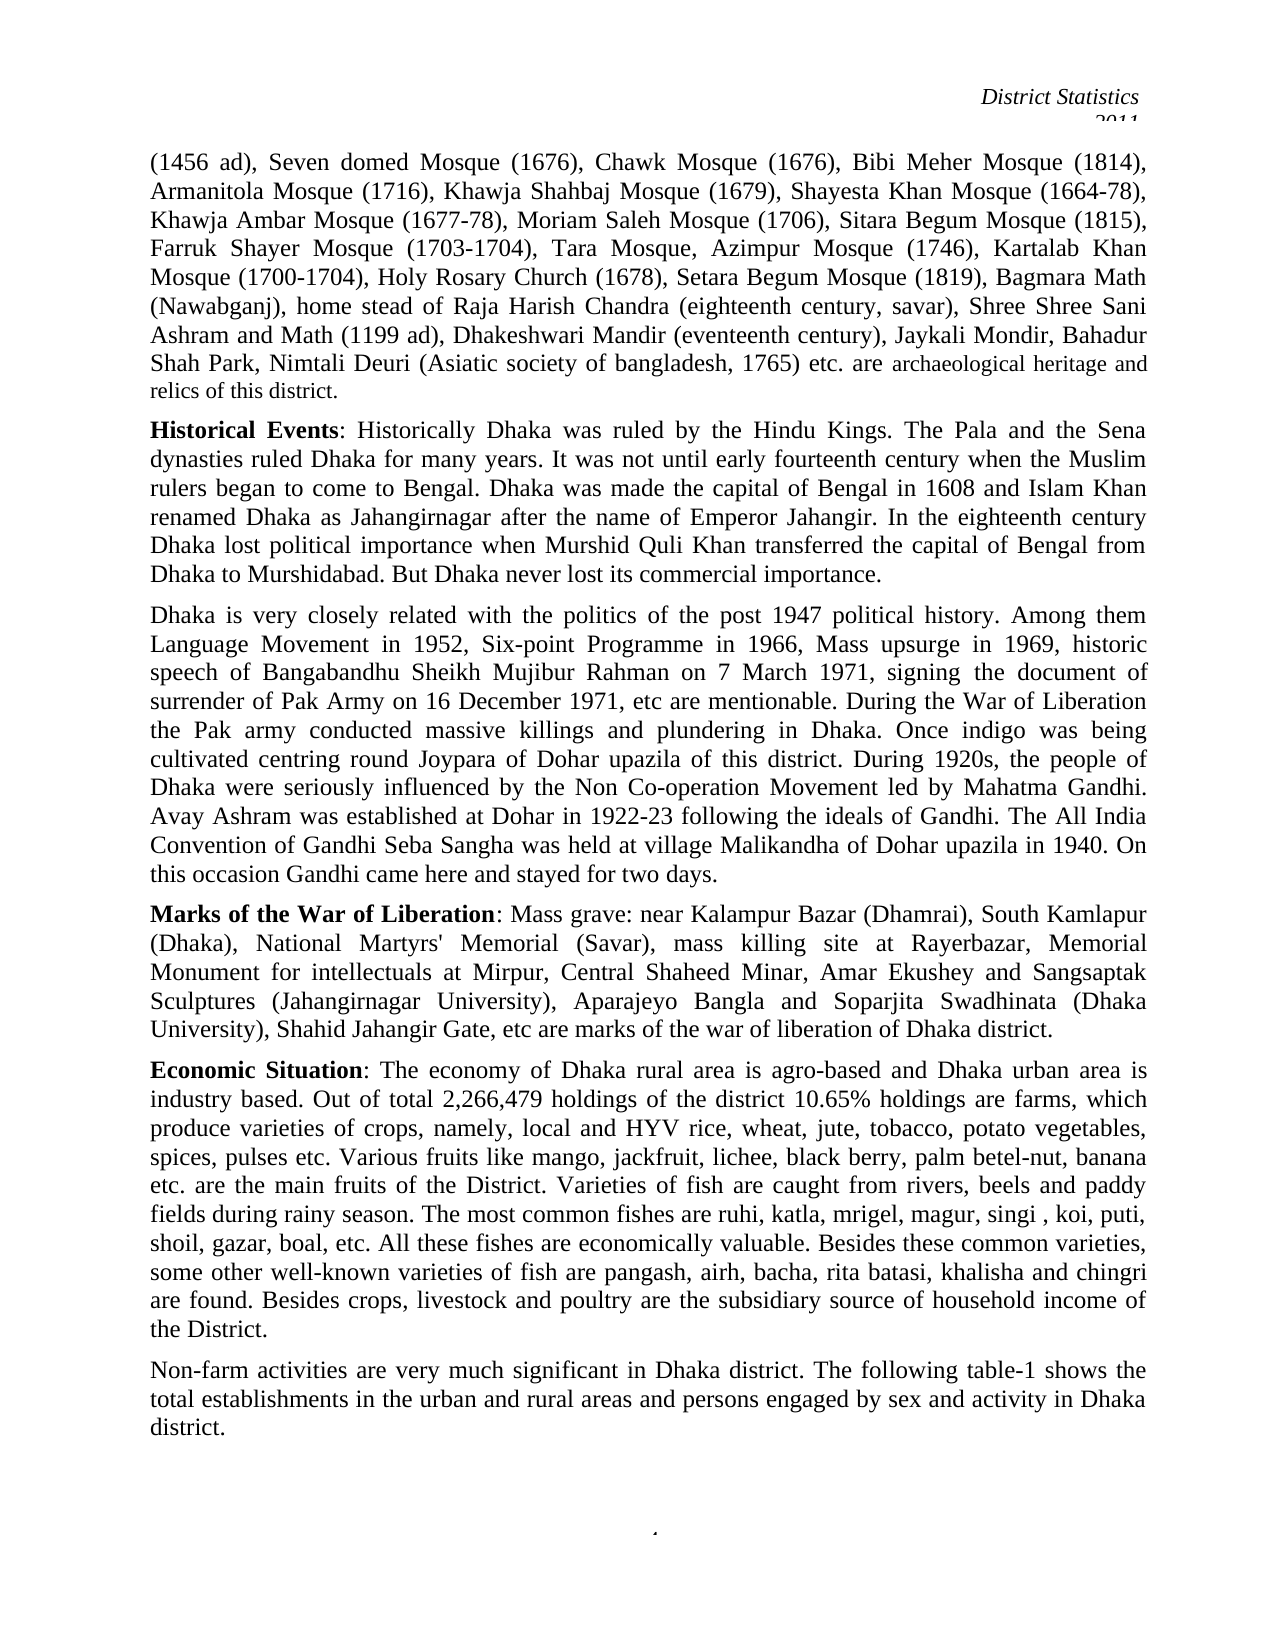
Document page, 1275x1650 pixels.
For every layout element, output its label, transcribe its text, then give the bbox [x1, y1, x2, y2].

text Marks of the War of Liberation: Mass grave: near Kalampur Bazar (Dhamrai), South Kamlapur (Dhaka), National Martyrs' Memorial (Savar), mass killing site at Rayerbazar, Memorial Monument for intellectuals at Mirpur, Central Shaheed Minar, Amar Ekushey and Sangsaptak Sculptures (Jahangirnagar University), Aparajeyo Bangla and Soparjita Swadhinata (Dhaka University), Shahid Jahangir Gate, etc are marks of the war of liberation of Dhaka district. [150, 899, 1148, 1043]
text Dhaka is very closely related with the politics of the post 1947 political history. Among them Language Movement in 1952, Six-point Programme in 1966, Mass upsurge in 1969, historic speech of Bangabandhu Sheikh Mujibur Rahman on 7 March 1971, signing the document of surrender of Pak Army on 16 December 1971, etc are mentionable. During the War of Liberation the Pak army conducted massive killings and plundering in Dhaka. Once indigo was being cultivated centring round Joypara of Dohar upazila of this district. During 1920s, the people of Dhaka were seriously influenced by the Non Co-operation Movement led by Mahatma Gandhi. Avay Ashram was established at Dohar in 1922-23 following the ideals of Gandhi. The All India Convention of Gandhi Seba Sangha was held at village Malikandha of Dohar upazila in 1940. On this occasion Gandhi came here and stayed for two days. [150, 600, 1148, 887]
text (1456 ad), Seven domed Mosque (1676), Chawk Mosque (1676), Bibi Meher Mosque (1814), Armanitola Mosque (1716), Khawja Shahbaj Mosque (1679), Shayesta Khan Mosque (1664-78), Khawja Ambar Mosque (1677-78), Moriam Saleh Mosque (1706), Sitara Begum Mosque (1815), Farruk Shayer Mosque (1703-1704), Tara Mosque, Azimpur Mosque (1746), Kartalab Khan Mosque (1700-1704), Holy Rosary Church (1678), Setara Begum Mosque (1819), Bagmara Math (Nawabganj), home stead of Raja Harish Chandra (eighteenth century, savar), Shree Shree Sani Ashram and Math (1199 ad), Dhakeshwari Mandir (eventeenth century), Jaykali Mondir, Bahadur Shah Park, Nimtali Deuri (Asiatic society of bangladesh, 1765) etc. are archaeological heritage and relics of this district. [150, 147, 1148, 403]
text Economic Situation: The economy of Dhaka rural area is agro-based and Dhaka urban area is industry based. Out of total 2,266,479 holdings of the district 10.65% holdings are farms, which produce varieties of crops, namely, local and HYV rice, wheat, jute, tobacco, potato vegetables, spices, pulses etc. Various fruits like mango, jackfruit, lichee, black berry, palm betel-nut, banana etc. are the main fruits of the District. Varieties of fish are caught from rivers, beels and paddy fields during rainy season. The most common fishes are ruhi, katla, mrigel, magur, singi , koi, puti, shoil, gazar, boal, etc. All these fishes are economically valuable. Besides these common varieties, some other well-known varieties of fish are pangash, airh, bacha, rita batasi, khalisha and chingri are found. Besides crops, livestock and poultry are the subsidiary source of household income of the District. [150, 1055, 1148, 1343]
text Non-farm activities are very much significant in Dhaka district. The following table-1 shows the total establishments in the urban and rural areas and persons engaged by sex and activity in Dhaka district. [150, 1355, 1148, 1441]
text Historical Events: Historically Dhaka was ruled by the Hindu Kings. The Pala and the Sena dynasties ruled Dhaka for many years. It was not until early fourteenth century when the Muslim rulers began to come to Bengal. Dhaka was made the capital of Bengal in 1608 and Islam Khan renamed Dhaka as Jahangirnagar after the name of Emperor Jahangir. In the eighteenth century Dhaka lost political importance when Murshid Quli Khan transferred the capital of Bengal from Dhaka to Murshidabad. But Dhaka never lost its commercial importance. [150, 415, 1148, 588]
